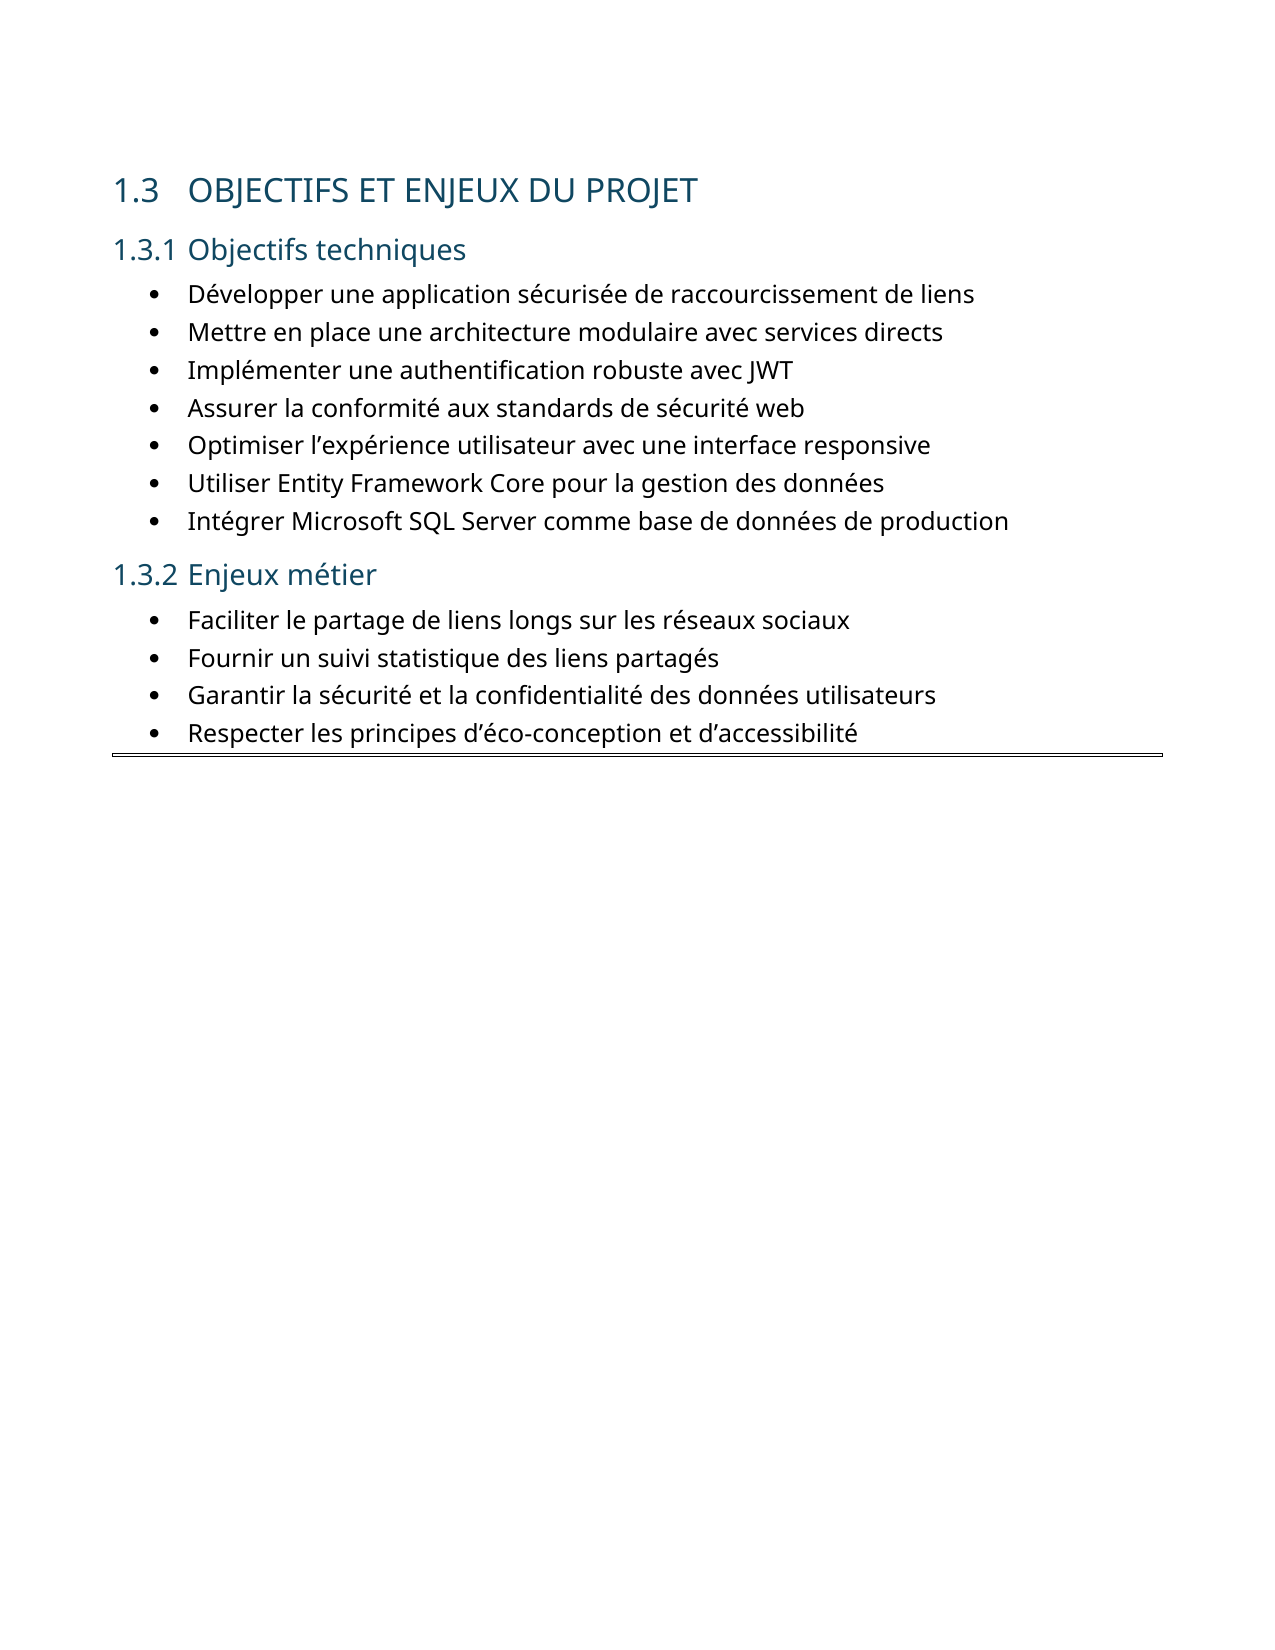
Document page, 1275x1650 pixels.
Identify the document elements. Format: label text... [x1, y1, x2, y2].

list Développer une application sécurisée de raccourcissement de liens [150, 277, 1162, 311]
list Garantir la sécurité et la confidentialité des données utilisateurs [150, 678, 1162, 712]
list Fournir un suivi statistique des liens partagés [150, 640, 1162, 674]
list Mettre en place une architecture modulaire avec services directs [150, 314, 1162, 349]
subtitle 1.3 OBJECTIFS ET ENJEUX DU PROJET [112, 167, 1162, 212]
list Utiliser Entity Framework Core pour la gestion des données [150, 466, 1162, 500]
list Assurer la conformité aux standards de sécurité web [150, 390, 1162, 424]
subtitle 1.3.1 Objectifs techniques [112, 229, 1162, 268]
list Respecter les principes d’éco-conception et d’accessibilité [150, 716, 1162, 750]
list Optimiser l’expérience utilisateur avec une interface responsive [150, 428, 1162, 462]
subtitle 1.3.2 Enjeux métier [112, 554, 1162, 594]
list Intégrer Microsoft SQL Server comme base de données de production [150, 504, 1162, 538]
list Faciliter le partage de liens longs sur les réseaux sociaux [150, 602, 1162, 636]
list Implémenter une authentification robuste avec JWT [150, 352, 1162, 386]
